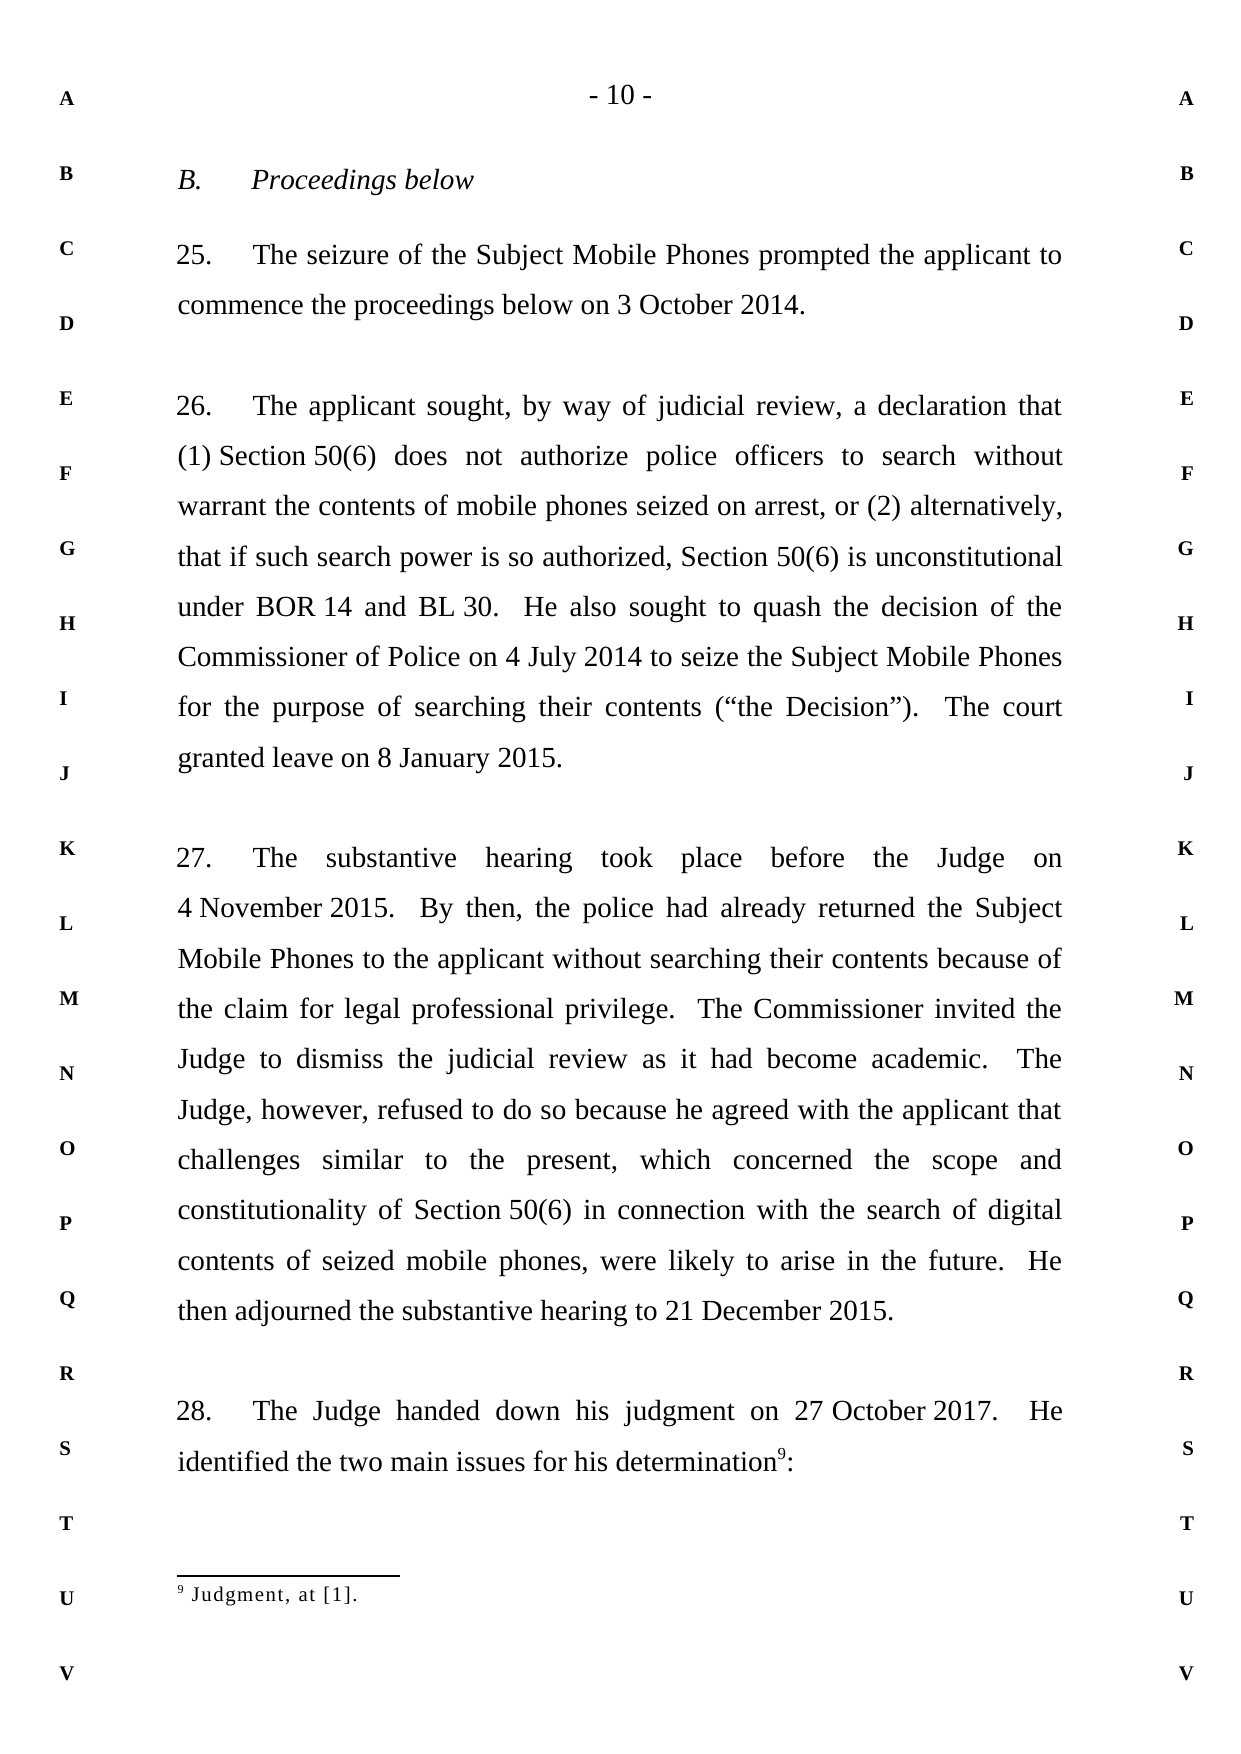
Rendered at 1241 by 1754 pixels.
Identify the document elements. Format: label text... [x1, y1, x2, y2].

list The seizure of the Subject Mobile Phones prompted the applicant to commence the proceedings below on 3 October 2014. [176, 237, 1063, 321]
list The Judge handed down his judgment on 27 October 2017. He identified the two main issues for his determination: [176, 1393, 1063, 1477]
list The substantive hearing took place before the Judge on 4 November 2015. By then, the police had already returned the Subject Mobile Phones to the applicant without searching their contents because of the claim for legal professional privilege. The Commissioner invited the Judge to dismiss the judicial review as it had become academic. The Judge, however, refused to do so because he agreed with the applicant that challenges similar to the present, which concerned the scope and constitutionality of Section 50(6) in connection with the search of digital contents of seized mobile phones, were likely to arise in the future. He then adjourned the substantive hearing to 21 December 2015. [176, 840, 1063, 1327]
subtitle B. Proceedings below [177, 162, 1063, 195]
list The applicant sought, by way of judicial review, a declaration that (1) Section 50(6) does not authorize police officers to search without warrant the contents of mobile phones seized on arrest, or (2) alternatively, that if such search power is so authorized, Section 50(6) is unconstitutional under BOR 14 and BL 30. He also sought to quash the decision of the Commissioner of Police on 4 July 2014 to seize the Subject Mobile Phones for the purpose of searching their contents (“the Decision”). The court granted leave on 8 January 2015. [176, 388, 1063, 773]
